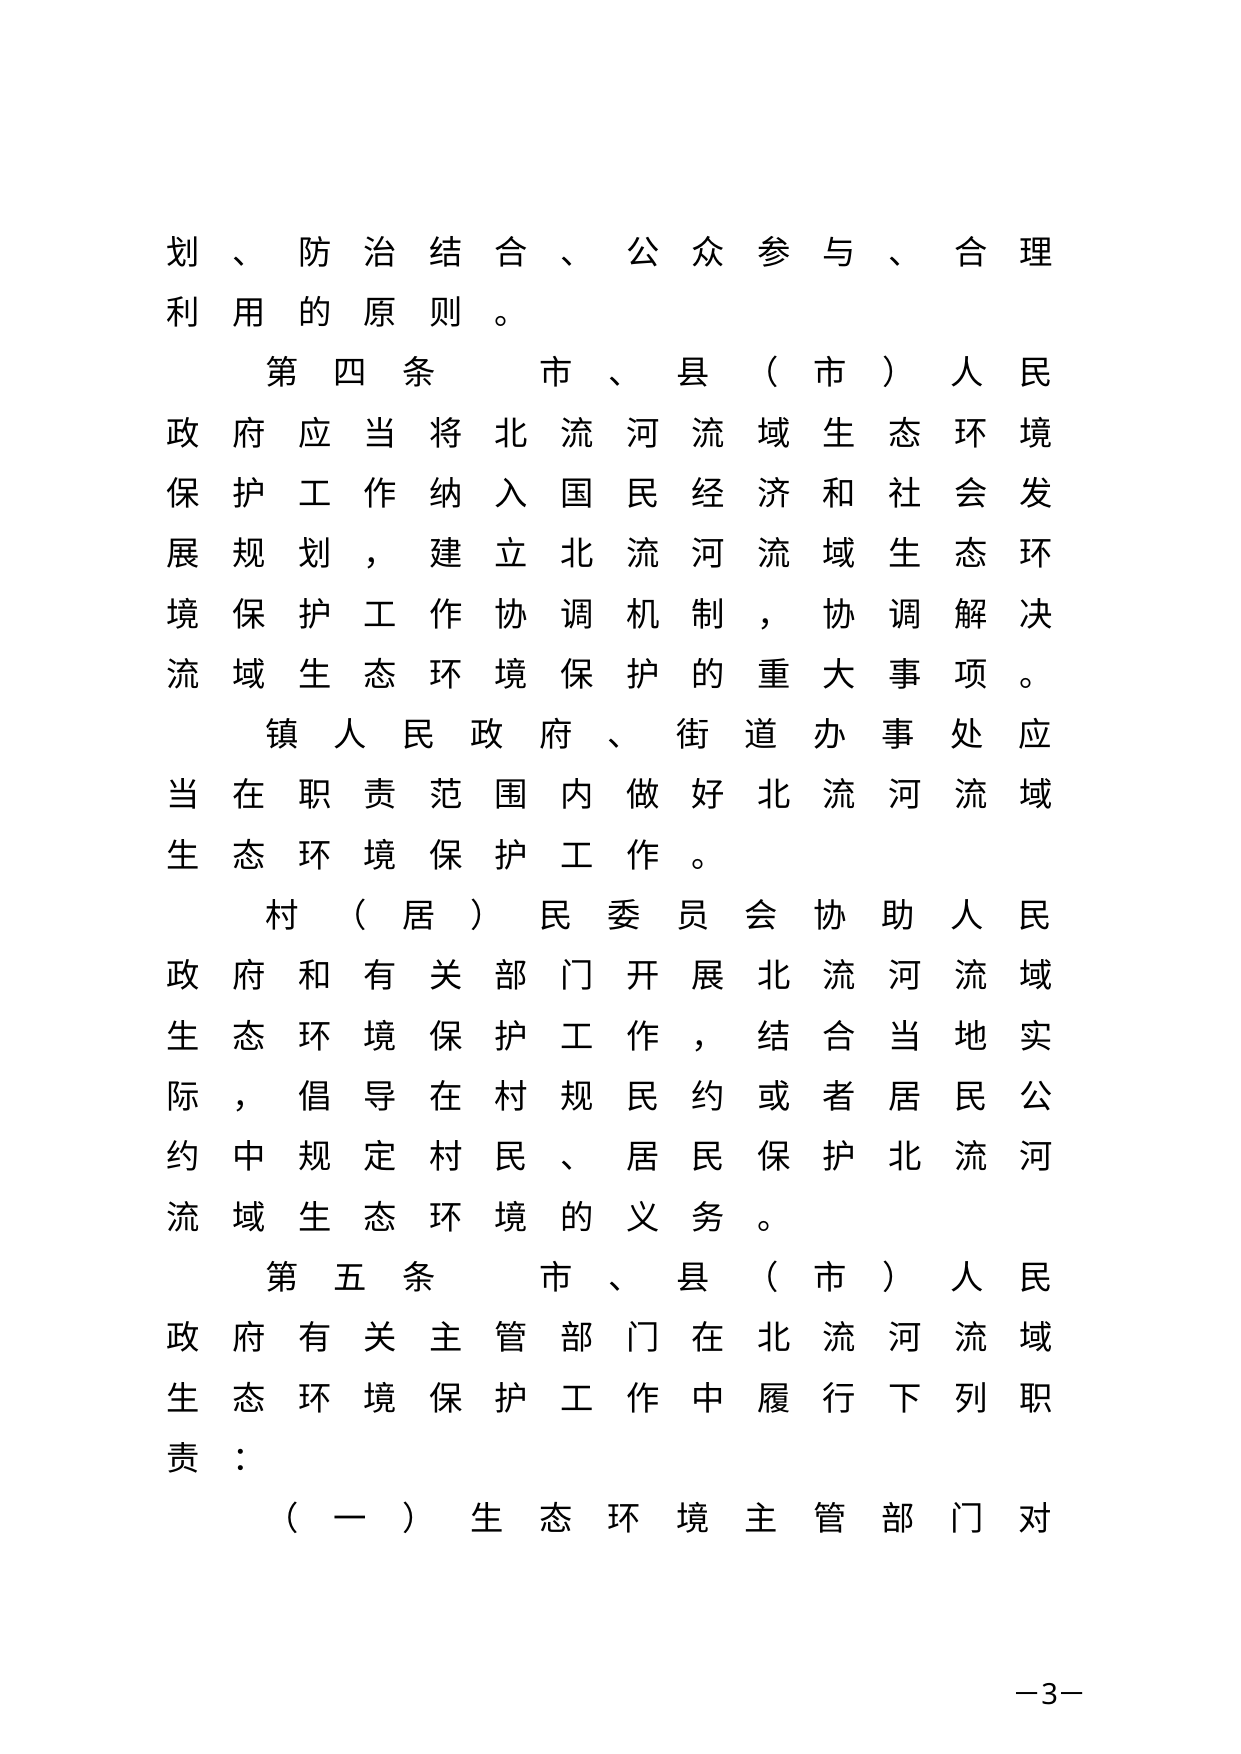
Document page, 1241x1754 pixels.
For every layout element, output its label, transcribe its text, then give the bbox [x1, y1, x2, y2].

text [167, 219, 1085, 340]
text 第五条 市、县（市）人民政府有关主管部门在北流河流域生态环境保护工作中履行下列职责： [167, 1245, 1085, 1486]
text 村（居）民委员会协助人民政府和有关部门开展北流河流域生态环境保护工作，结合当地实际，倡导在村规民约或者居民公约中规定村民、居民保护北流河流域生态环境的义务。 [167, 883, 1085, 1245]
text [167, 1486, 1085, 1546]
text 第四条 市、县（市）人民政府应当将北流河流域生态环境保护工作纳入国民经济和社会发展规划，建立北流河流域生态环境保护工作协调机制，协调解决流域生态环境保护的重大事项。 [167, 340, 1085, 702]
text 镇人民政府、街道办事处应当在职责范围内做好北流河流域生态环境保护工作。 [167, 702, 1085, 883]
